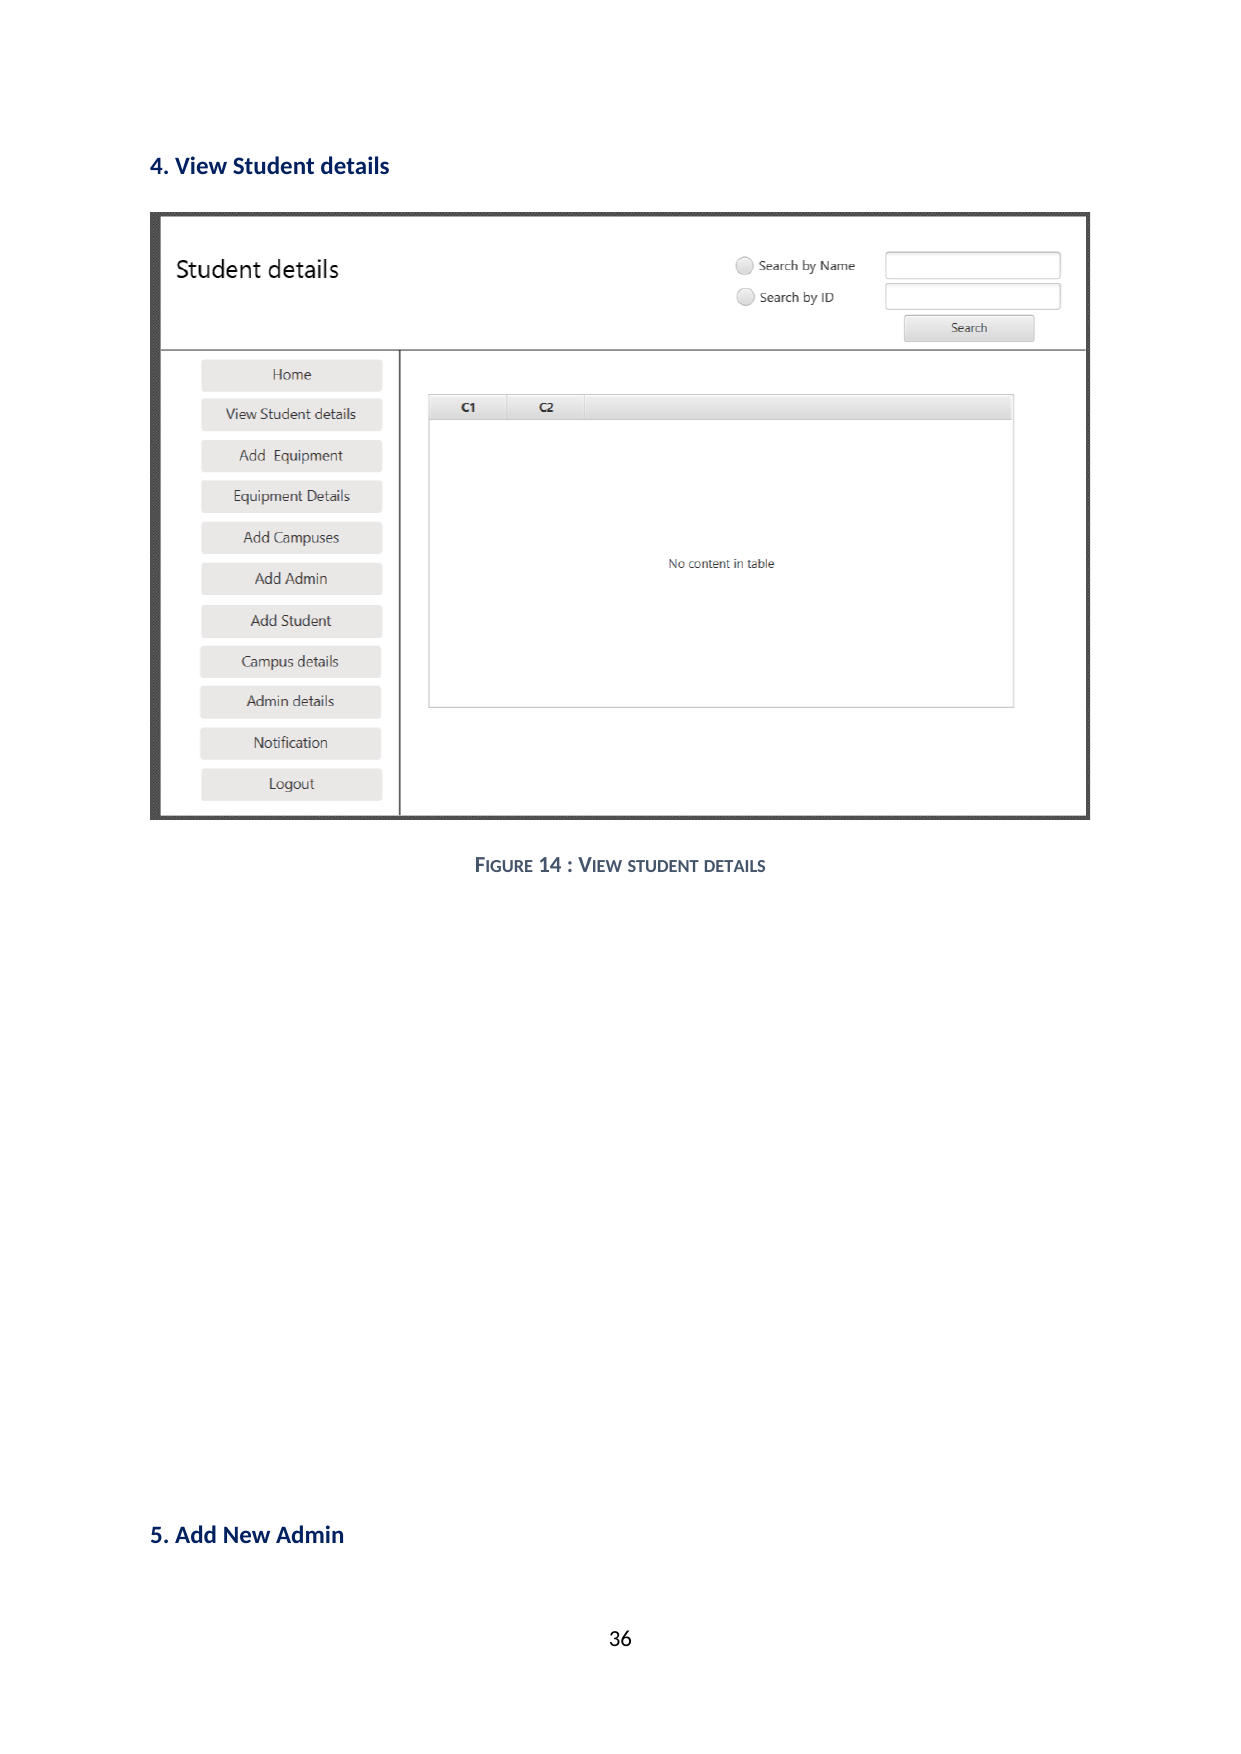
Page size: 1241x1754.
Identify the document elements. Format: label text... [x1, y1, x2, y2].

text 5. Add New Admin [150, 1519, 1090, 1549]
picture [150, 212, 1091, 820]
text 4. View Student details [150, 150, 1090, 181]
